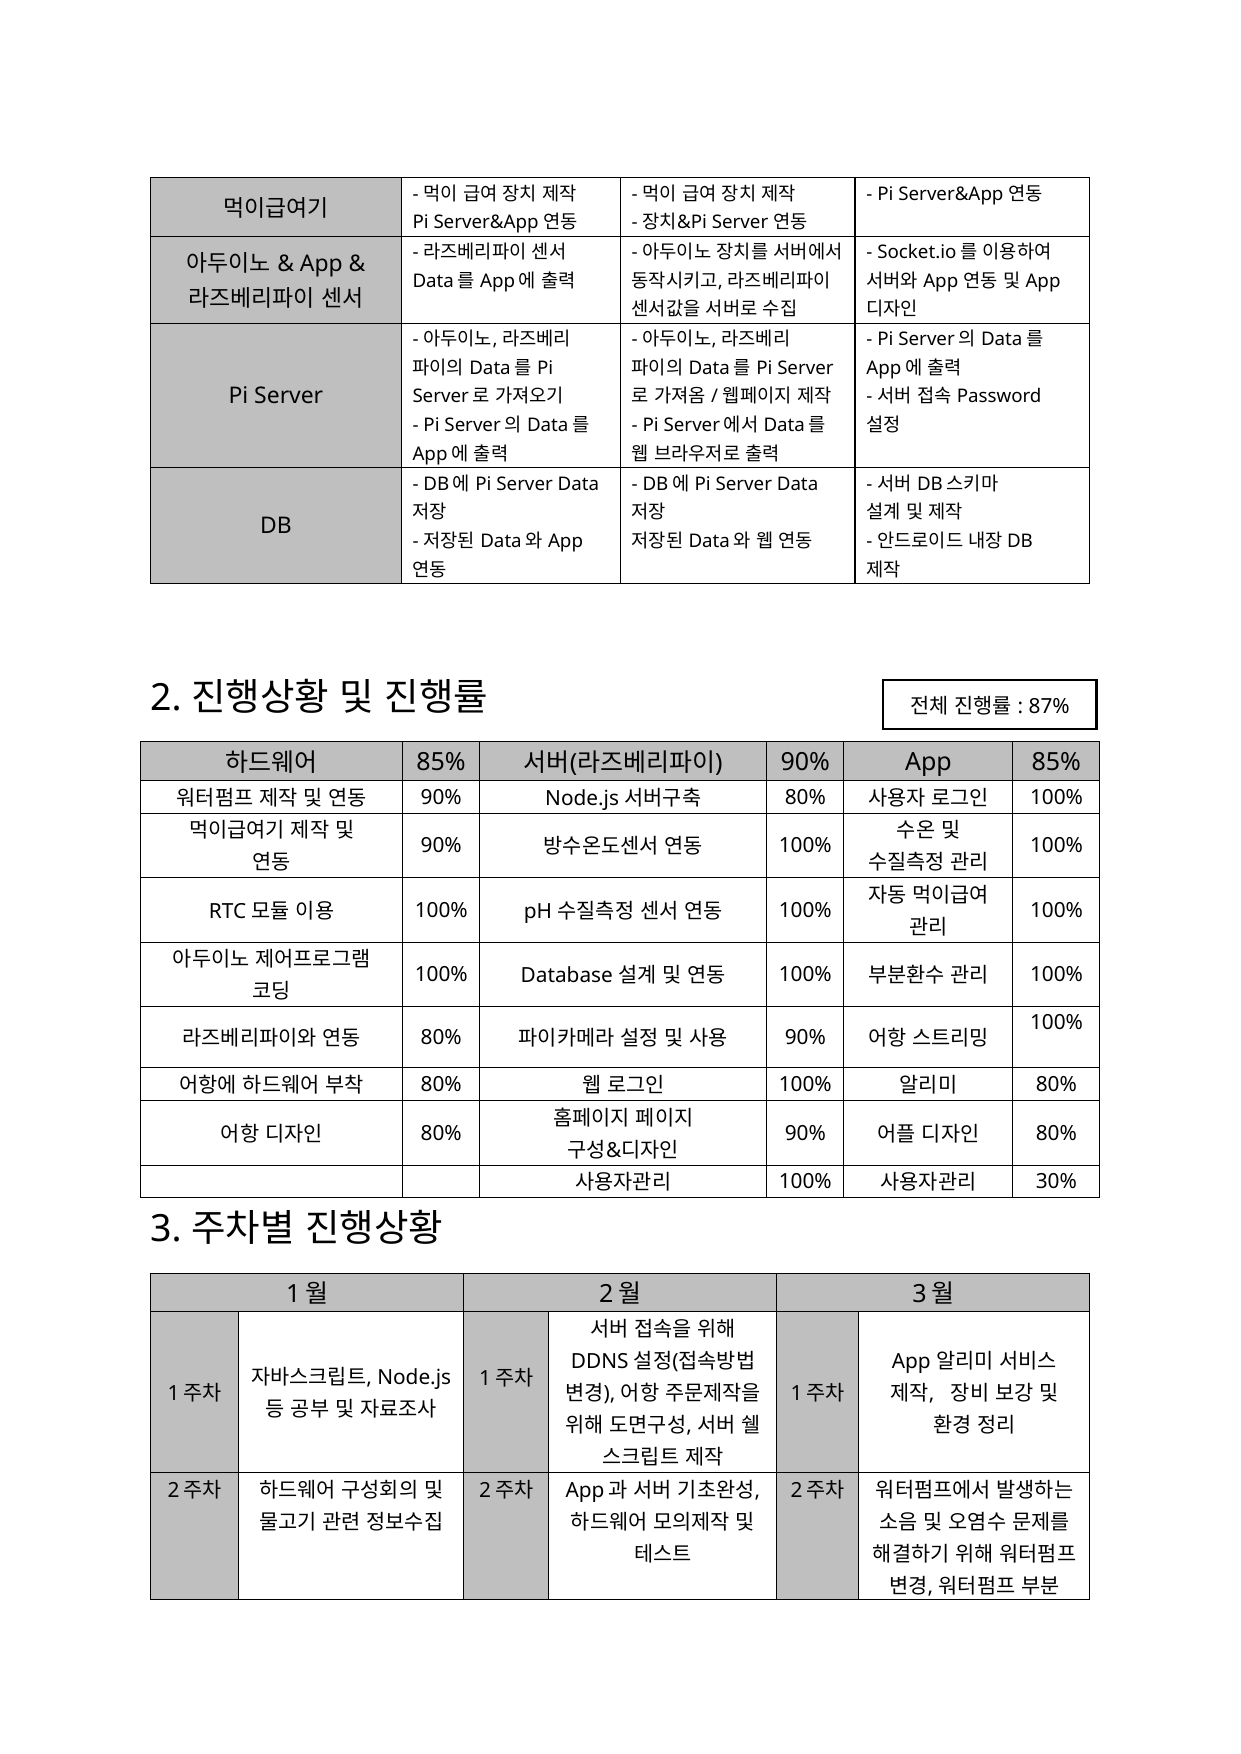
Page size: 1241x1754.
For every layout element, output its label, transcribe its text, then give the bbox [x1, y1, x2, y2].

table_cell 사용자관리 [480, 1166, 766, 1197]
table_cell 100% [403, 943, 479, 1006]
table_cell - 아두이노, 라즈베리 파이의 Data를 Pi Server로 가져옴 / 웹페이지 제작 - Pi Server에서 Data를 웹 브라우저로 출력 [621, 324, 854, 467]
table_cell 2주차 [464, 1473, 548, 1599]
table_cell 100% [1013, 943, 1099, 1006]
table_header 2월 [464, 1274, 776, 1311]
table_cell 100% [767, 878, 843, 942]
table_cell - Pi Server의 Data를 App에 출력 - 서버 접속 Password 설정 [856, 324, 1089, 467]
table_cell 80% [403, 1101, 479, 1164]
table_cell App 알리미 서비스 제작, 장비 보강 및 환경 정리 [859, 1312, 1089, 1472]
table_header 하드웨어 [141, 742, 402, 780]
table_cell 100% [767, 943, 843, 1006]
table_cell 90% [403, 814, 479, 877]
table_cell 부분환수 관리 [844, 943, 1012, 1006]
table_cell 100% [1013, 781, 1099, 812]
table_cell 80% [403, 1068, 479, 1100]
table_cell 알리미 [844, 1068, 1012, 1100]
table_cell - 서버 DB스키마 설계 및 제작 - 안드로이드 내장DB 제작 [856, 468, 1089, 583]
table_cell pH 수질측정 센서 연동 [480, 878, 766, 942]
table_header 85% [403, 742, 479, 780]
table_cell [403, 1166, 479, 1197]
text 3. 주차별 진행상황 [150, 1198, 1090, 1253]
table_cell 100% [1013, 1007, 1099, 1067]
table_cell 90% [403, 781, 479, 812]
table_header App [844, 742, 1012, 780]
table_cell DB [151, 468, 401, 583]
table_header 1월 [151, 1274, 463, 1311]
table_cell 100% [767, 1068, 843, 1100]
table_cell - Pi Server&App 연동 [856, 178, 1089, 236]
table_cell - Socket.io를 이용하여 서버와 App 연동 및 App 디자인 [856, 237, 1089, 323]
table_cell - 아두이노, 라즈베리 파이의 Data를 Pi Server로 가져오기 - Pi Server의 Data를 App에 출력 [402, 324, 620, 467]
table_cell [549, 1473, 776, 1599]
table_cell 80% [1013, 1101, 1099, 1164]
table_cell 100% [403, 878, 479, 942]
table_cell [859, 1473, 1089, 1599]
table_cell 1주차 [777, 1312, 858, 1472]
table_header 3월 [777, 1274, 1089, 1311]
table_cell 사용자관리 [844, 1166, 1012, 1197]
table_cell 어항 스트리밍 [844, 1007, 1012, 1067]
table_cell 2주차 [151, 1473, 238, 1599]
table_cell 자동 먹이급여 관리 [844, 878, 1012, 942]
table_cell 자바스크립트, Node.js 등 공부 및 자료조사 [239, 1312, 463, 1472]
table_cell RTC 모듈 이용 [141, 878, 402, 942]
table_cell 100% [1013, 878, 1099, 942]
table_cell - 아두이노 장치를 서버에서 동작시키고, 라즈베리파이 센서값을 서버로 수집 [621, 237, 854, 323]
table_cell 80% [1013, 1068, 1099, 1100]
table_cell 100% [767, 1166, 843, 1197]
table_cell Pi Server [151, 324, 401, 467]
table_cell 라즈베리파이와 연동 [141, 1007, 402, 1067]
table_cell 어항에 하드웨어 부착 [141, 1068, 402, 1100]
table_cell 수온 및 수질측정 관리 [844, 814, 1012, 877]
table_cell 1주차 [464, 1312, 548, 1472]
table_cell Node.js 서버구축 [480, 781, 766, 812]
table_cell - DB에 Pi Server Data 저장 - 저장된 Data와 App 연동 [402, 468, 620, 583]
table_cell - 라즈베리파이 센서 Data를 App에 출력 [402, 237, 620, 323]
table_cell 1주차 [151, 1312, 238, 1472]
table_cell 먹이급여기 제작 및 연동 [141, 814, 402, 877]
table_cell 웹 로그인 [480, 1068, 766, 1100]
table_cell 아두이노 & App & 라즈베리파이 센서 [151, 237, 401, 323]
text 2. 진행상황 및 진행률 [150, 667, 1090, 721]
table_cell 80% [767, 781, 843, 812]
table_header 85% [1013, 742, 1099, 780]
table_header 서버(라즈베리파이) [480, 742, 766, 780]
table_cell 100% [767, 814, 843, 877]
table_cell 2주차 [777, 1473, 858, 1599]
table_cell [239, 1473, 463, 1599]
table_cell [141, 1166, 402, 1197]
table_cell 방수온도센서 연동 [480, 814, 766, 877]
table_cell 서버 접속을 위해 DDNS 설정(접속방법 변경), 어항 주문제작을 위해 도면구성, 서버 쉘 스크립트 제작 [549, 1312, 776, 1472]
table_cell 홈페이지 페이지 구성&디자인 [480, 1101, 766, 1164]
table_cell 80% [403, 1007, 479, 1067]
table_cell 사용자 로그인 [844, 781, 1012, 812]
table_cell 먹이급여기 [151, 178, 401, 236]
table_cell - DB에 Pi Server Data 저장 저장된 Data와 웹 연동 [621, 468, 854, 583]
table_cell 어플 디자인 [844, 1101, 1012, 1164]
table_cell Database 설계 및 연동 [480, 943, 766, 1006]
table_header 90% [767, 742, 843, 780]
table_cell 워터펌프 제작 및 연동 [141, 781, 402, 812]
table_cell 파이카메라 설정 및 사용 [480, 1007, 766, 1067]
table_cell 어항 디자인 [141, 1101, 402, 1164]
table_cell 90% [767, 1007, 843, 1067]
table_cell 아두이노 제어프로그램 코딩 [141, 943, 402, 1006]
table_cell 100% [1013, 814, 1099, 877]
table_cell 30% [1013, 1166, 1099, 1197]
table_cell 90% [767, 1101, 843, 1164]
table_cell - 먹이 급여 장치 제작 Pi Server&App 연동 [402, 178, 620, 236]
table_cell - 먹이 급여 장치 제작 - 장치&Pi Server 연동 [621, 178, 854, 236]
